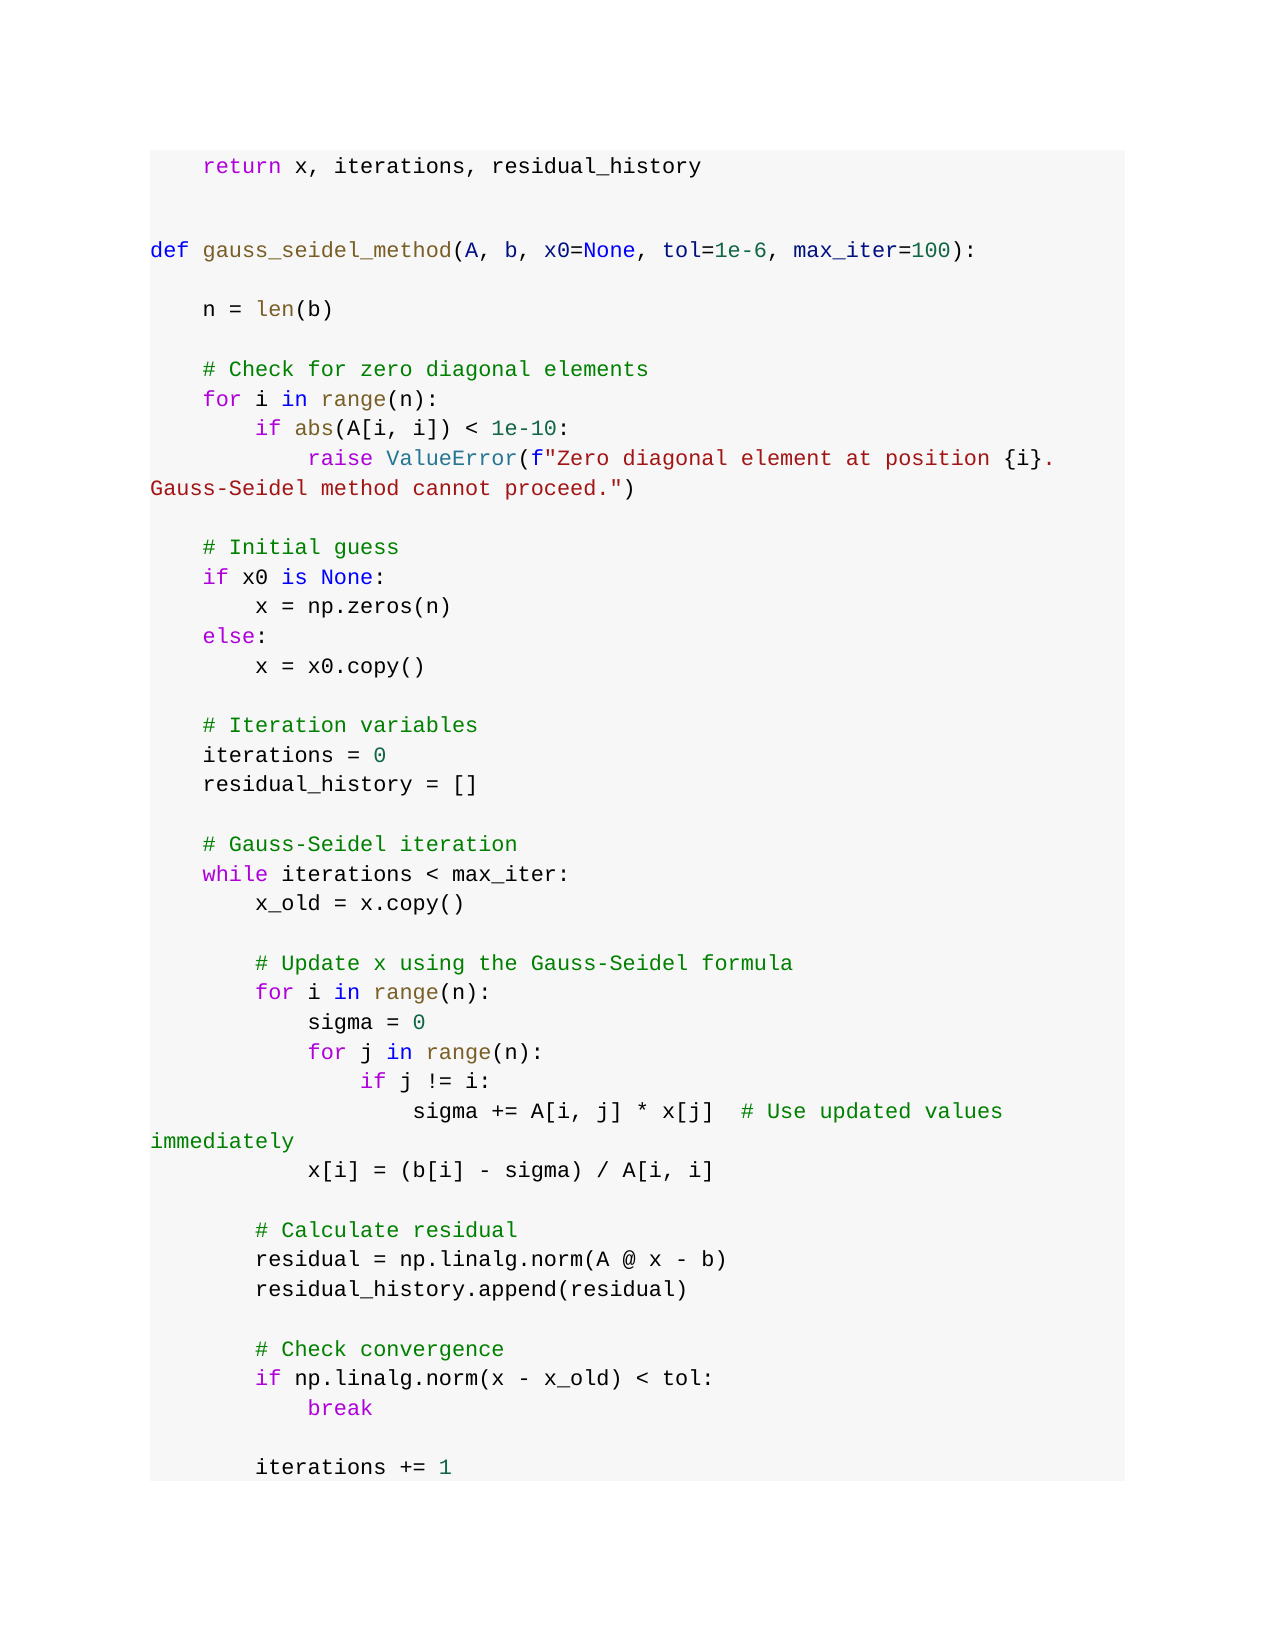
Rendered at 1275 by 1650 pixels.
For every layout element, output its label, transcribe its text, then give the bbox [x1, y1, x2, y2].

text iterations += 1 [150, 1452, 1125, 1481]
text sigma = 0 [150, 1006, 1125, 1036]
text if x0 is None: [150, 561, 1125, 591]
text # Check convergence [150, 1333, 1125, 1362]
text if j != i: [150, 1066, 1125, 1095]
text x_old = x.copy() [150, 887, 1125, 917]
text return x, iterations, residual_history [150, 150, 1125, 180]
text for i in range(n): [150, 383, 1125, 412]
text sigma += A[i, j] * x[j] # Use updated values immediately [150, 1095, 1125, 1155]
text # Calculate residual [150, 1214, 1125, 1244]
text else: [150, 620, 1125, 650]
text residual_history = [] [150, 769, 1125, 798]
text # Update x using the Gauss-Seidel formula [150, 947, 1125, 977]
text if np.linalg.norm(x - x_old) < tol: [150, 1362, 1125, 1392]
text x = x0.copy() [150, 650, 1125, 680]
text for i in range(n): [150, 977, 1125, 1006]
text while iterations < max_iter: [150, 858, 1125, 887]
text for j in range(n): [150, 1036, 1125, 1066]
text n = len(b) [150, 294, 1125, 323]
text residual = np.linalg.norm(A @ x - b) [150, 1244, 1125, 1273]
text # Check for zero diagonal elements [150, 353, 1125, 383]
text # Gauss-Seidel iteration [150, 828, 1125, 858]
text x[i] = (b[i] - sigma) / A[i, i] [150, 1155, 1125, 1184]
text def gauss_seidel_method(A, b, x0=None, tol=1e-6, max_iter=100): [150, 234, 1125, 264]
text # Iteration variables [150, 709, 1125, 739]
text x = np.zeros(n) [150, 591, 1125, 620]
text residual_history.append(residual) [150, 1273, 1125, 1303]
text if abs(A[i, i]) < 1e-10: [150, 412, 1125, 442]
text break [150, 1392, 1125, 1422]
text # Initial guess [150, 531, 1125, 561]
text raise ValueError(f"Zero diagonal element at position {i}. Gauss-Seidel method cannot proceed.") [150, 442, 1125, 502]
text iterations = 0 [150, 739, 1125, 769]
